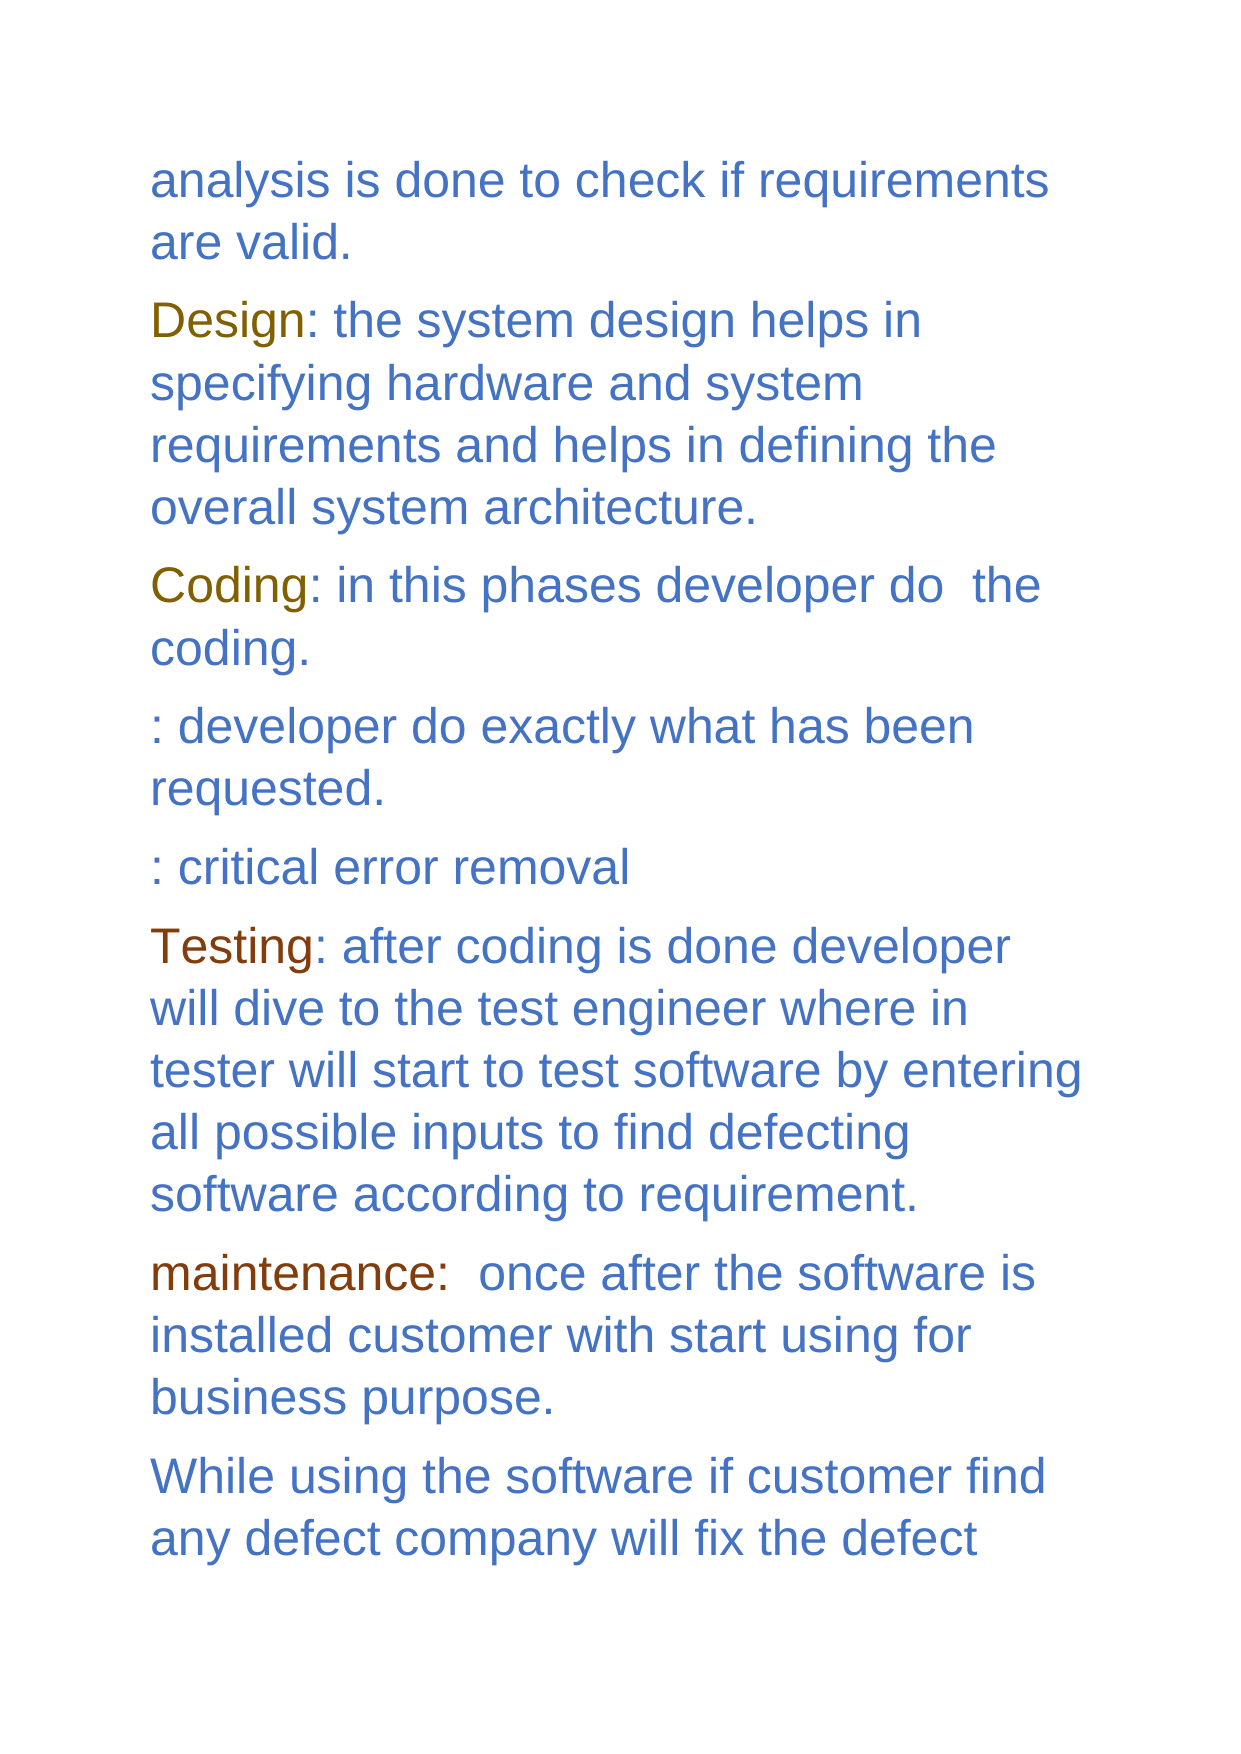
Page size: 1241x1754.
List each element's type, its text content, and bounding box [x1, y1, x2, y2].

text Testing: after coding is done developer will dive to the test engineer where in tester will start to test software by entering all possible inputs to find defecting software according to requirement. [150, 916, 1090, 1222]
text : developer do exactly what has been requested. [150, 697, 1090, 816]
text maintenance: once after the software is installed customer with start using for business purpose. [150, 1243, 1090, 1425]
text Design: the system design helps in specifying hardware and system requirements and helps in defining the overall system architecture. [150, 291, 1090, 534]
text : critical error removal [150, 837, 1090, 895]
text Coding: in this phases developer do the coding. [150, 556, 1090, 675]
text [150, 150, 1090, 269]
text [150, 1446, 1090, 1566]
